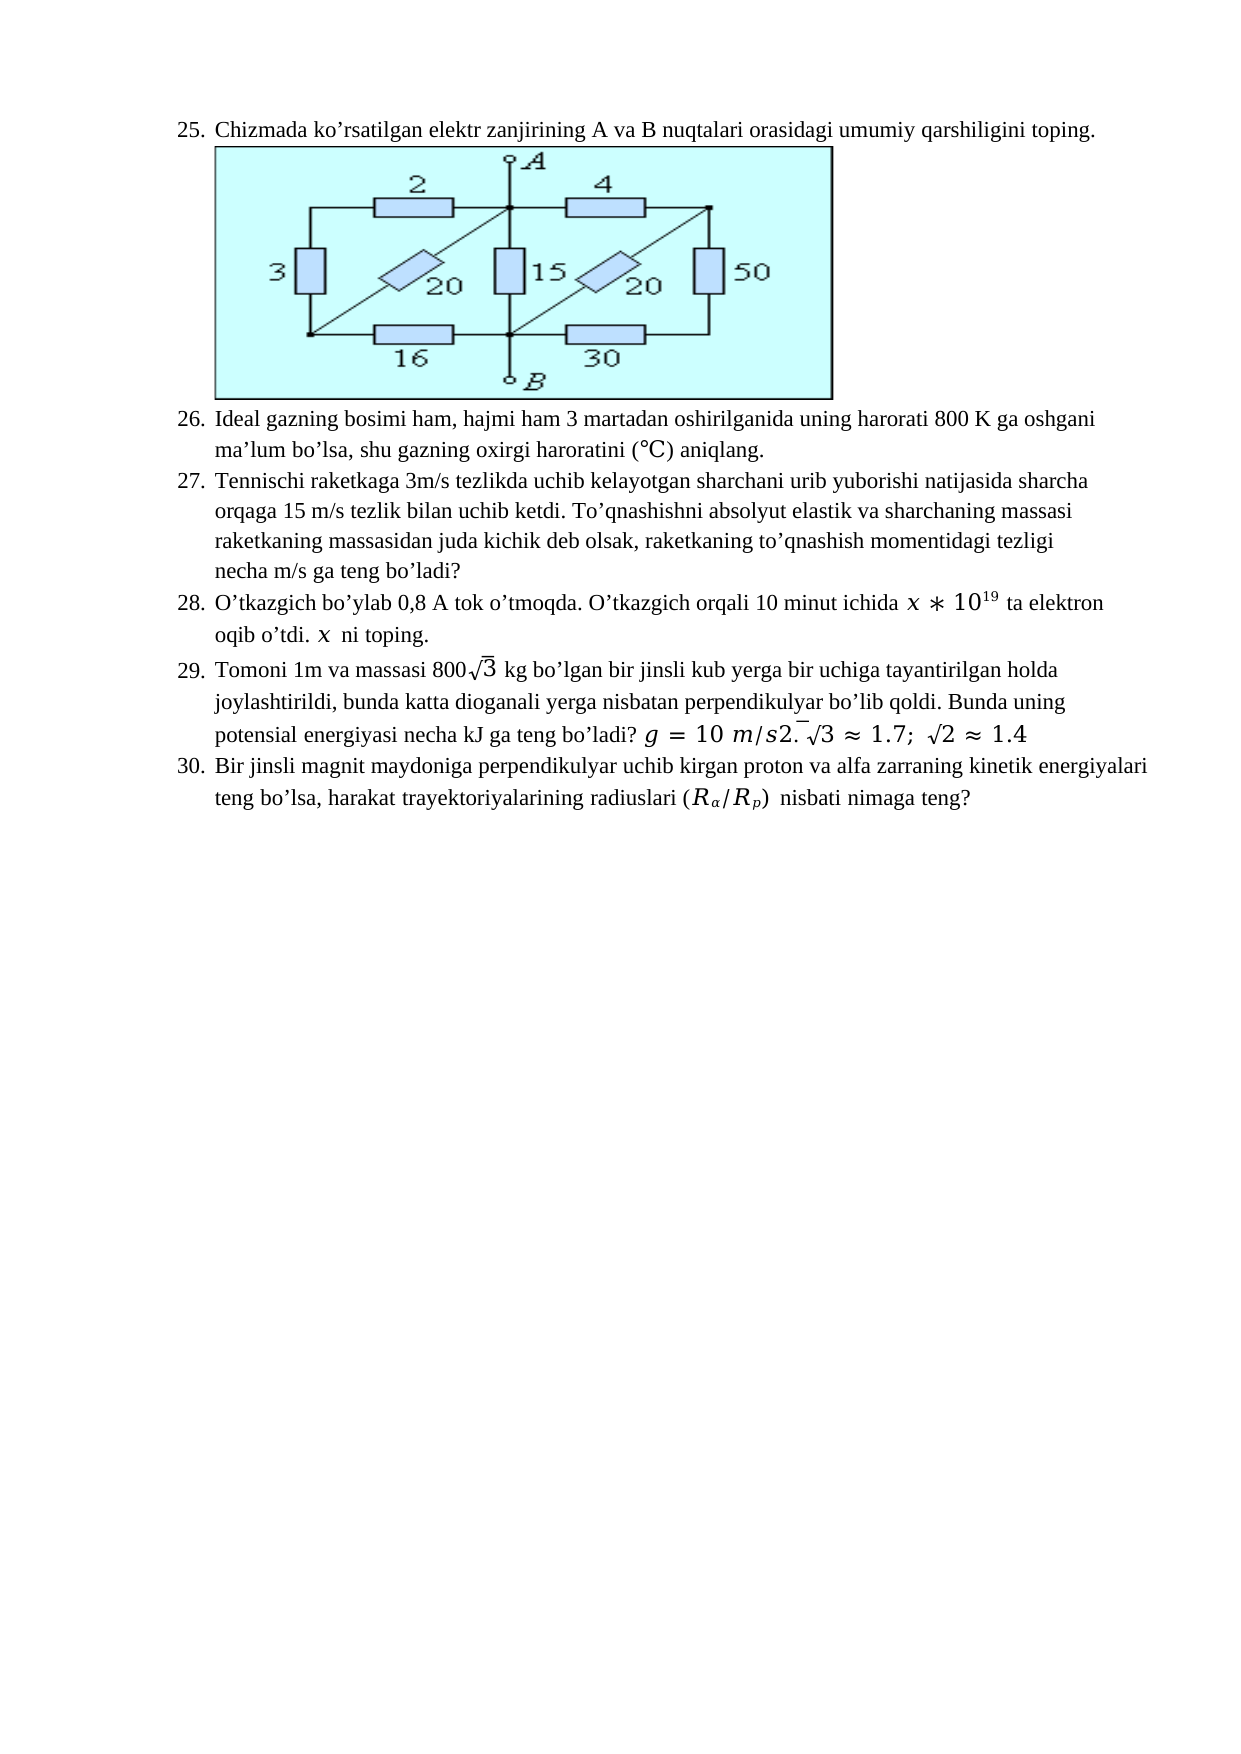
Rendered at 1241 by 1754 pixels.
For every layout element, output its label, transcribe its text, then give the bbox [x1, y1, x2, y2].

list Tomoni 1m va massasi 800√3 kg bo’lgan bir jinsli kub yerga bir uchiga tayantirilgan holda joylashtirildi, bunda katta dioganali yerga nisbatan perpendikulyar bo’lib qoldi. Bunda uning potensial energiyasi necha kJ ga teng bo’ladi? 𝑔 = 10 𝑚/𝑠2. √3 ≈ 1.7; √2 ≈ 1.4 [177, 654, 1067, 748]
list O’tkazgich bo’ylab 0,8 A tok o’tmoqda. O’tkazgich orqali 10 minut ichida 𝑥 ∗ 1019 ta elektron oqib o’tdi. 𝑥 ni toping. [177, 588, 1135, 647]
list Bir jinsli magnit maydoniga perpendikulyar uchib kirgan proton va alfa zarraning kinetik energiyalari [177, 754, 1159, 778]
picture [214, 146, 834, 400]
list Tennischi raketkaga 3m/s tezlikda uchib kelayotgan sharchani urib yuborishi natijasida sharcha orqaga 15 m/s tezlik bilan uchib ketdi. To’qnashishni absolyut elastik va sharchaning massasi raketkaning massasidan juda kichik deb olsak, raketkaning to’qnashish momentidagi tezligi necha m/s ga teng bo’ladi? [177, 467, 1114, 584]
list Chizmada ko’rsatilgan elektr zanjirining A va B nuqtalari orasidagi umumiy qarshiligini toping. [177, 116, 1159, 143]
text teng bo’lsa, harakat trayektoriyalarining radiuslari (𝑅𝛼/𝑅𝑝) nisbati nimaga teng? [214, 782, 1159, 810]
